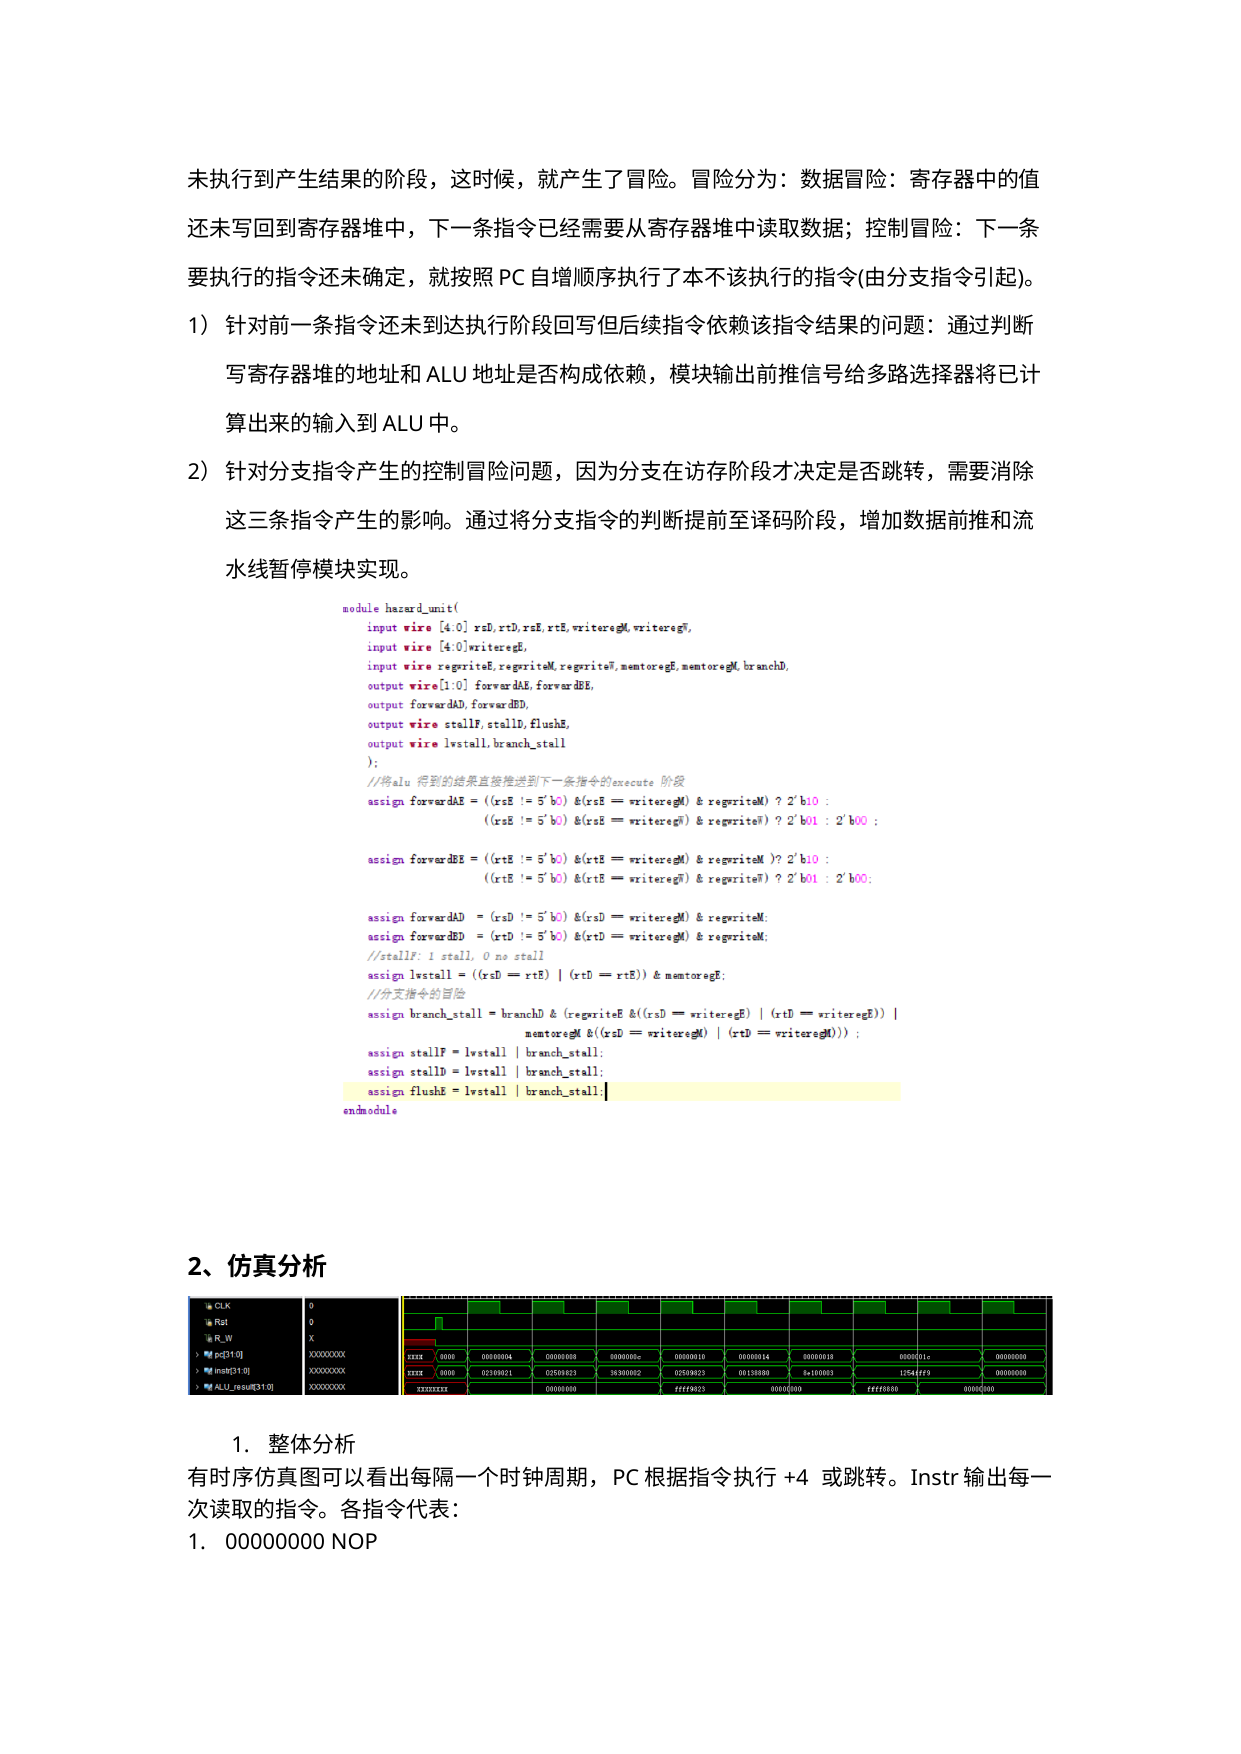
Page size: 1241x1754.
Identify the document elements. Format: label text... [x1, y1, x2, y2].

list 针对前一条指令还未到达执行阶段回写但后续指令依赖该指令结果的问题：通过判断写寄存器堆的地址和ALU地址是否构成依赖，模块输出前推信号给多路选择器将已计算出来的输入到ALU中。 [187, 308, 1053, 438]
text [187, 162, 1053, 292]
list 00000000 NOP [187, 1524, 1053, 1557]
text 有时序仿真图可以看出每隔一个时钟周期，PC根据指令执行 +4 或跳转。Instr输出每一次读取的指令。各指令代表： [187, 1459, 1053, 1524]
list 整体分析 [231, 1427, 1053, 1459]
list 针对分支指令产生的控制冒险问题，因为分支在访存阶段才决定是否跳转，需要消除这三条指令产生的影响。通过将分支指令的判断提前至译码阶段，增加数据前推和流水线暂停模块实现。 [187, 454, 1053, 584]
picture [339, 599, 901, 1122]
picture [187, 1296, 1053, 1395]
text 2、仿真分析 [187, 1232, 1053, 1296]
